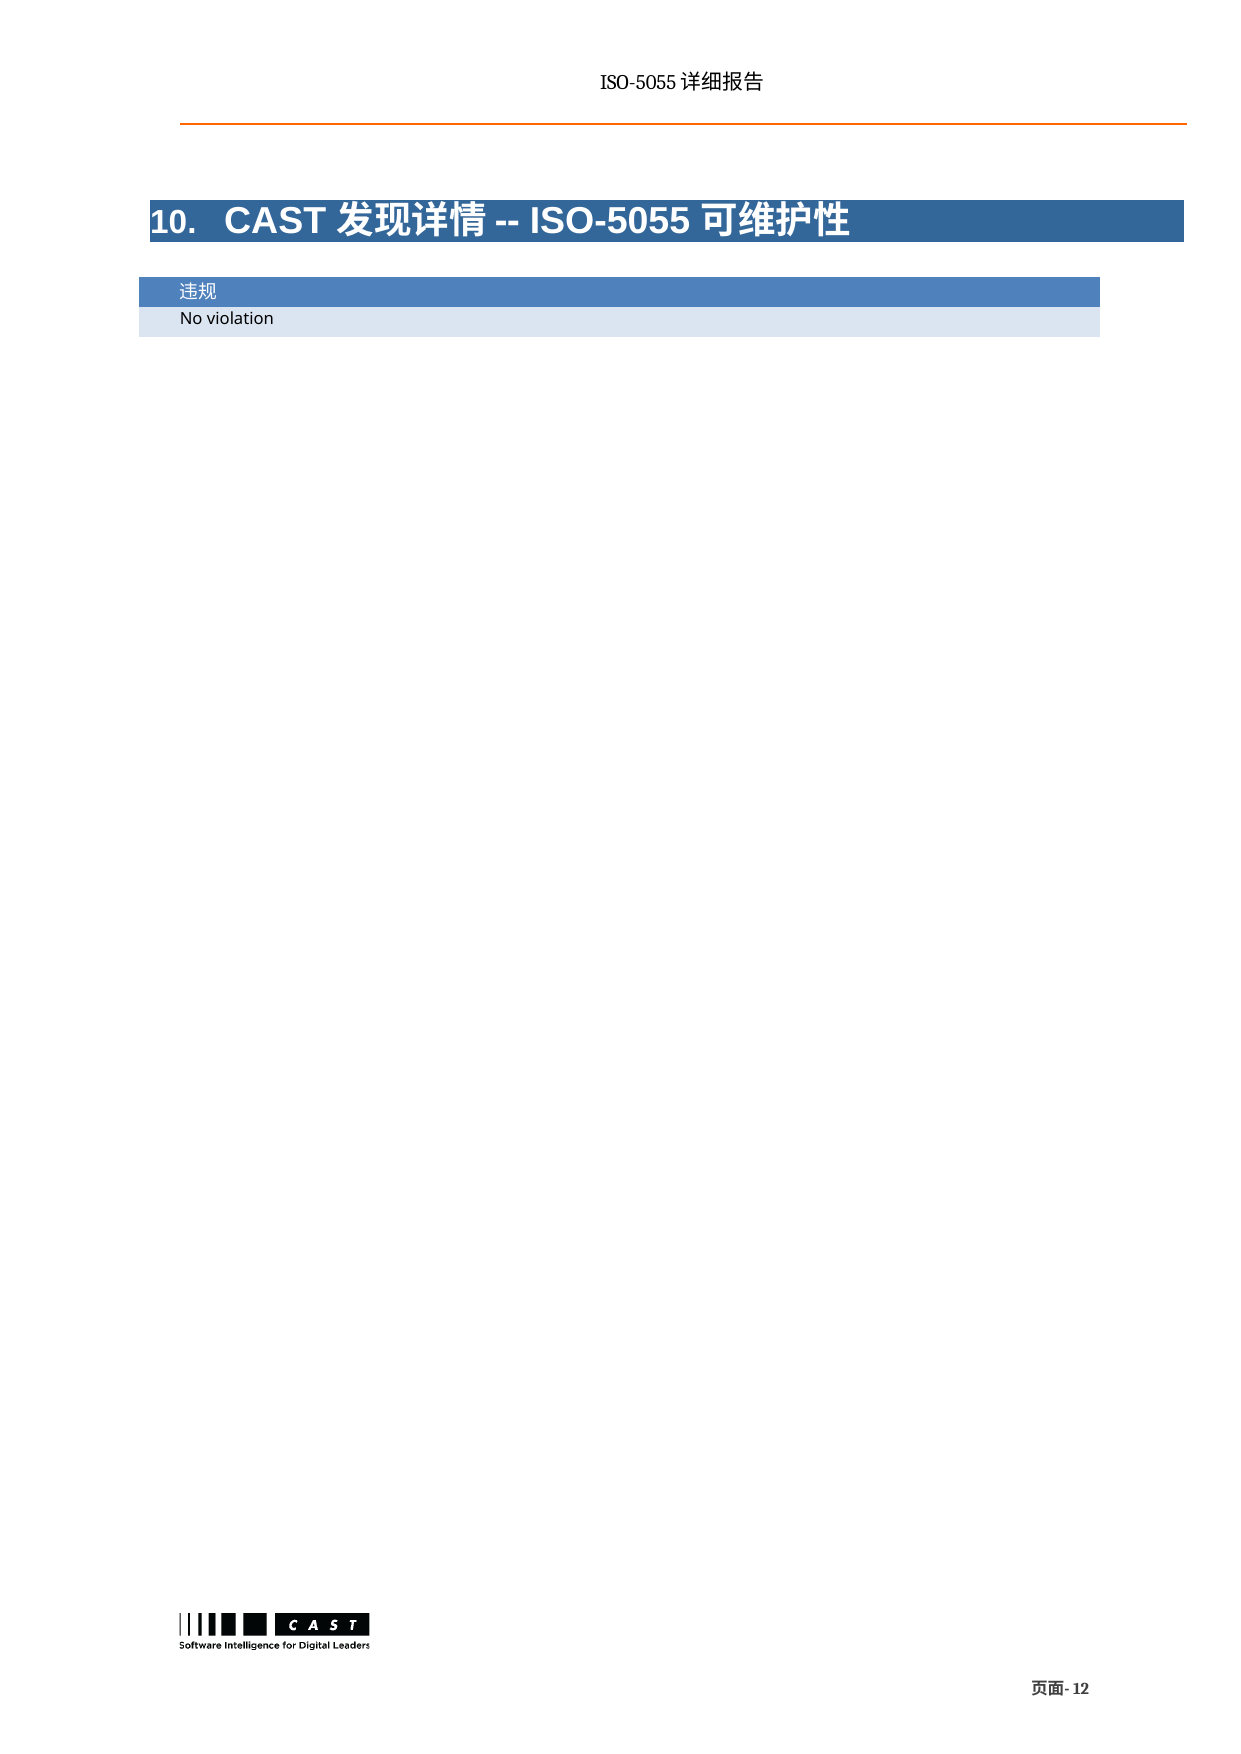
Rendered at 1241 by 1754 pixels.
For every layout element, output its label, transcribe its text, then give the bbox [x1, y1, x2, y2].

picture [179, 1613, 370, 1651]
table_header 违规 [139, 277, 1100, 307]
table_cell No violation [139, 307, 1100, 337]
subtitle CAST 发现详情 -- ISO-5055 可维护性 [150, 200, 1184, 242]
